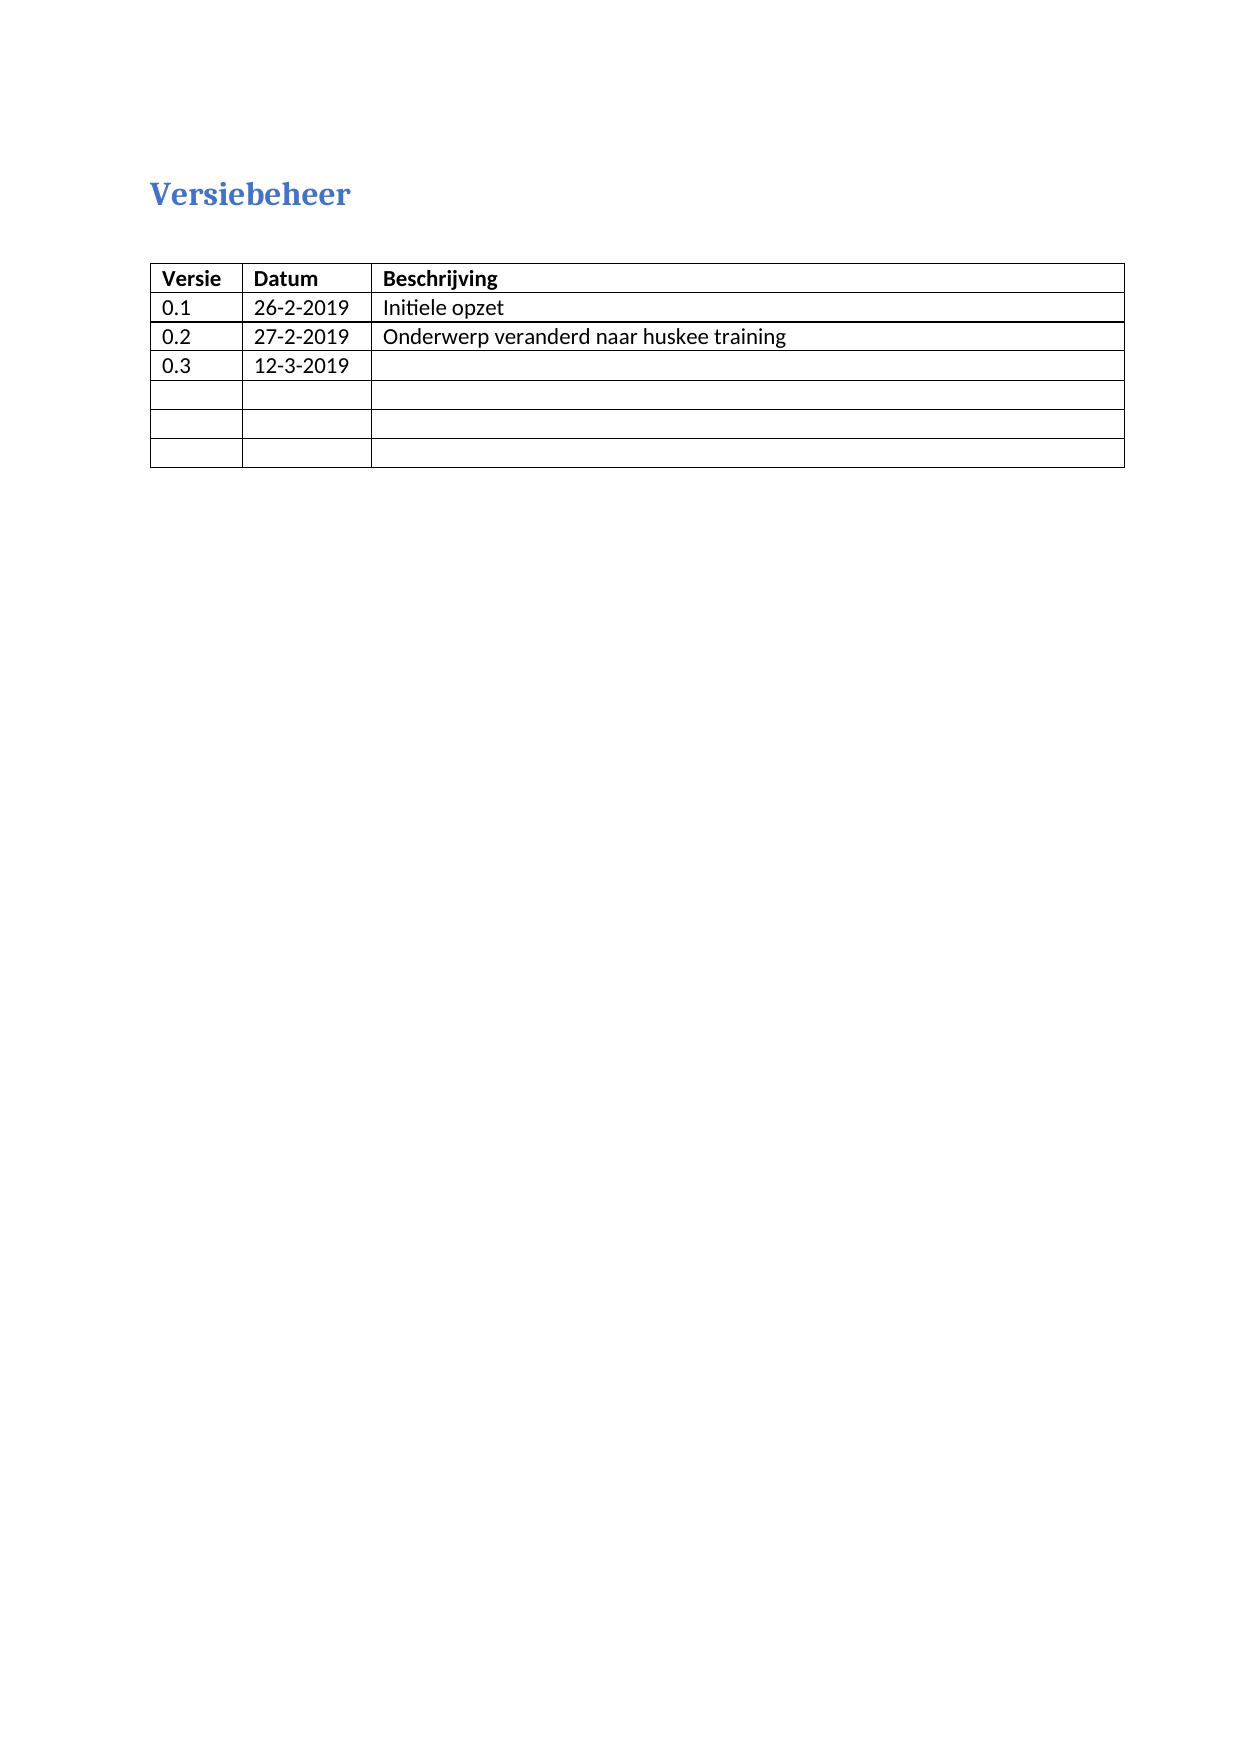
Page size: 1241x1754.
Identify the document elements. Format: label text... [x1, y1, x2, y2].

table_cell 12-3-2019 [243, 351, 371, 379]
table_cell [372, 381, 1124, 408]
table_cell 27-2-2019 [243, 323, 371, 350]
table_cell [372, 410, 1124, 438]
table_cell [151, 381, 242, 408]
subtitle Versiebeheer [150, 175, 1090, 213]
table_cell [372, 351, 1124, 379]
table_cell [151, 439, 242, 467]
table_header Datum [243, 264, 371, 292]
table_header Beschrijving [372, 264, 1124, 292]
table_cell 0.3 [151, 351, 242, 379]
table_cell 0.1 [151, 293, 242, 321]
table_cell 26-2-2019 [243, 293, 371, 321]
table_cell [243, 439, 371, 467]
table_cell [243, 381, 371, 408]
table_header Versie [151, 264, 242, 292]
table_cell [372, 439, 1124, 467]
table_cell [243, 410, 371, 438]
table_cell Onderwerp veranderd naar huskee training [372, 323, 1124, 350]
table_cell Initiele opzet [372, 293, 1124, 321]
table_cell [151, 410, 242, 438]
table_cell 0.2 [151, 323, 242, 350]
